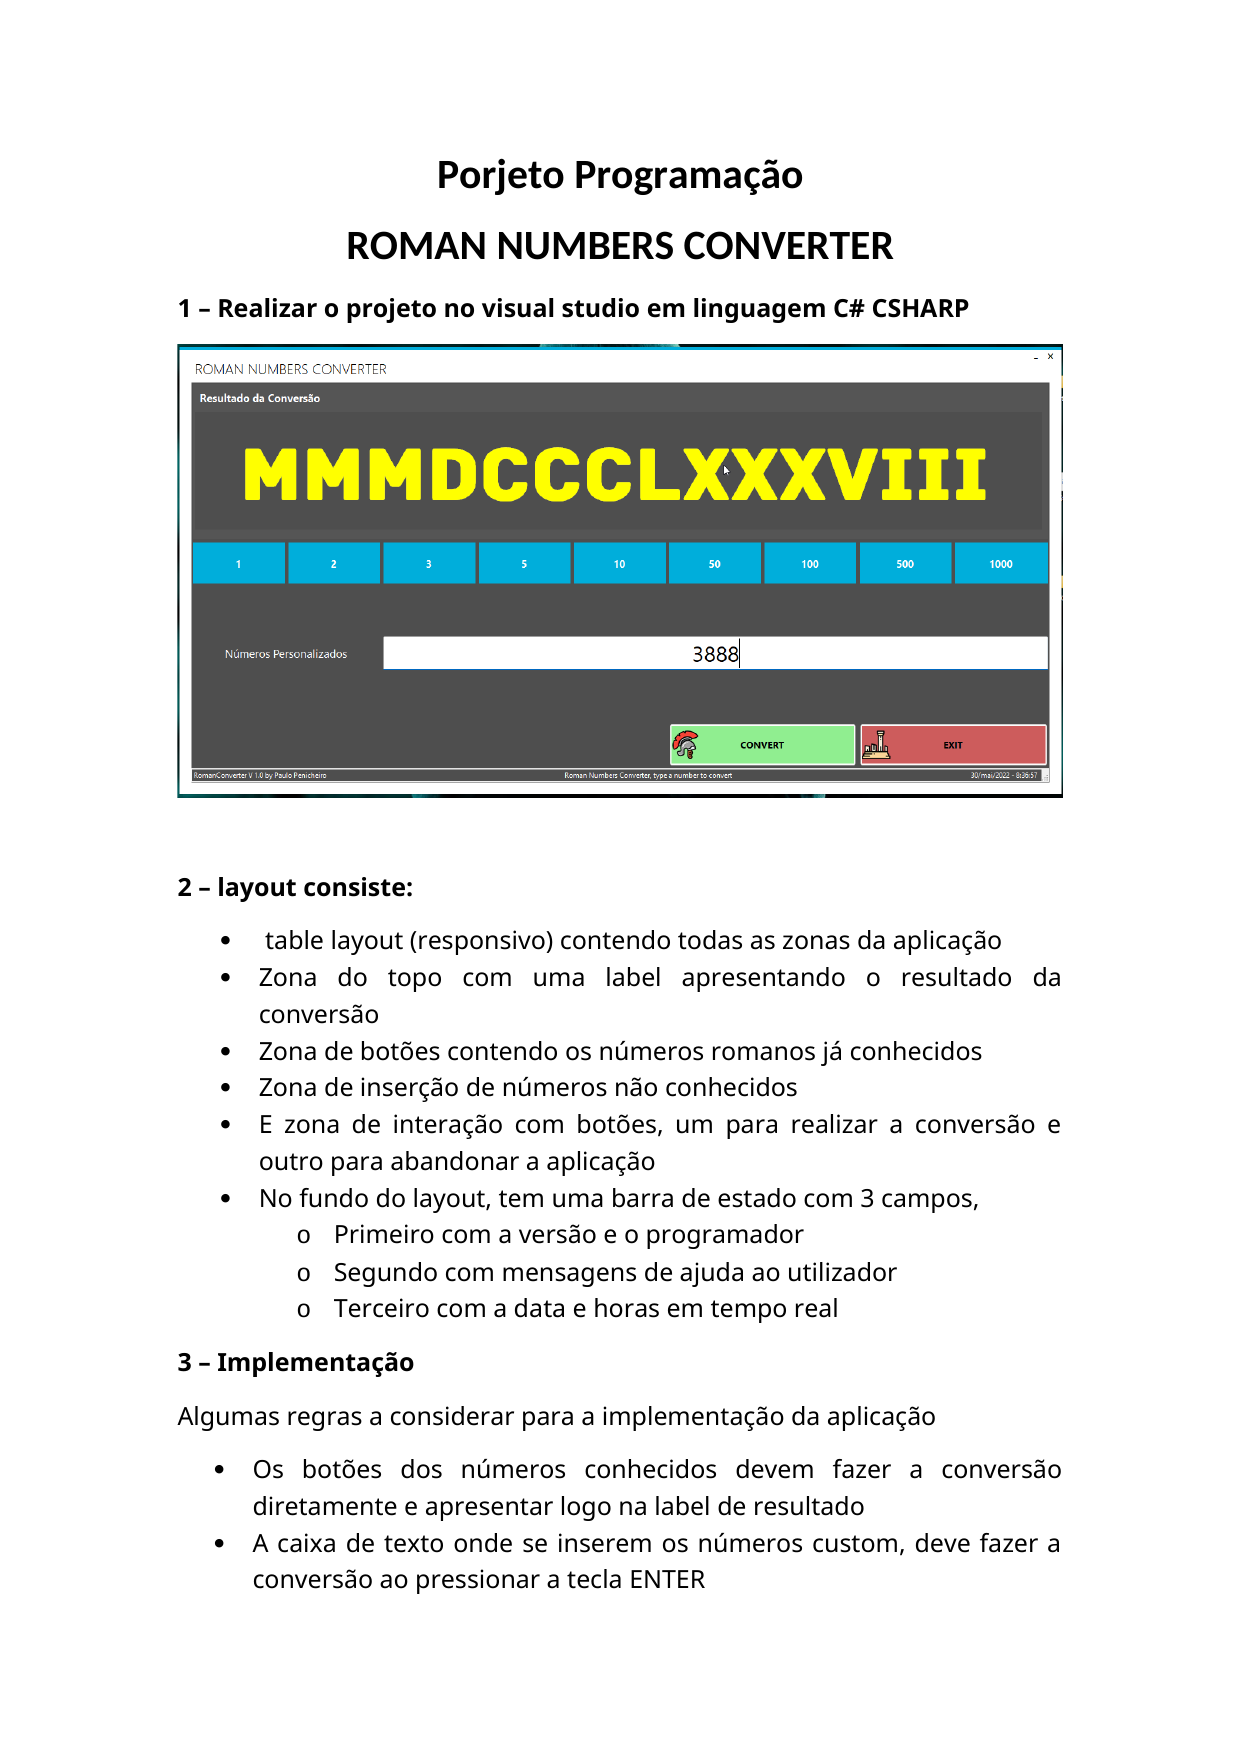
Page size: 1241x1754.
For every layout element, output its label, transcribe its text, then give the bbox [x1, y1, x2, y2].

list Segundo com mensagens de ajuda ao utilizador [296, 1254, 1063, 1288]
list Terceiro com a data e horas em tempo real [296, 1291, 1063, 1325]
text 2 – layout consiste: [177, 869, 1063, 904]
list Zona de inserção de números não conhecidos [221, 1070, 1063, 1104]
text Porjeto Programação [177, 148, 1063, 198]
text 1 – Realizar o projeto no visual studio em linguagem C# CSHARP [177, 291, 1063, 325]
list No fundo do layout, tem uma barra de estado com 3 campos, [221, 1180, 1063, 1214]
text 3 – Implementação [177, 1345, 1063, 1379]
text Algumas regras a considerar para a implementação da aplicação [177, 1398, 1063, 1432]
list Zona do topo com uma label apresentando o resultado da conversão [221, 960, 1063, 1031]
list E zona de interação com botões, um para realizar a conversão e outro para abandonar a aplicação [221, 1107, 1063, 1178]
list Zona de botões contendo os números romanos já conhecidos [221, 1033, 1063, 1067]
list Primeiro com a versão e o programador [296, 1217, 1063, 1251]
picture [177, 344, 1063, 798]
list Os botões dos números conhecidos devem fazer a conversão diretamente e apresentar logo na label de resultado [215, 1452, 1063, 1522]
list table layout (responsivo) contendo todas as zonas da aplicação [221, 923, 1063, 957]
text ROMAN NUMBERS CONVERTER [177, 219, 1063, 270]
list A caixa de texto onde se inserem os números custom, deve fazer a conversão ao pressionar a tecla ENTER [215, 1525, 1063, 1596]
